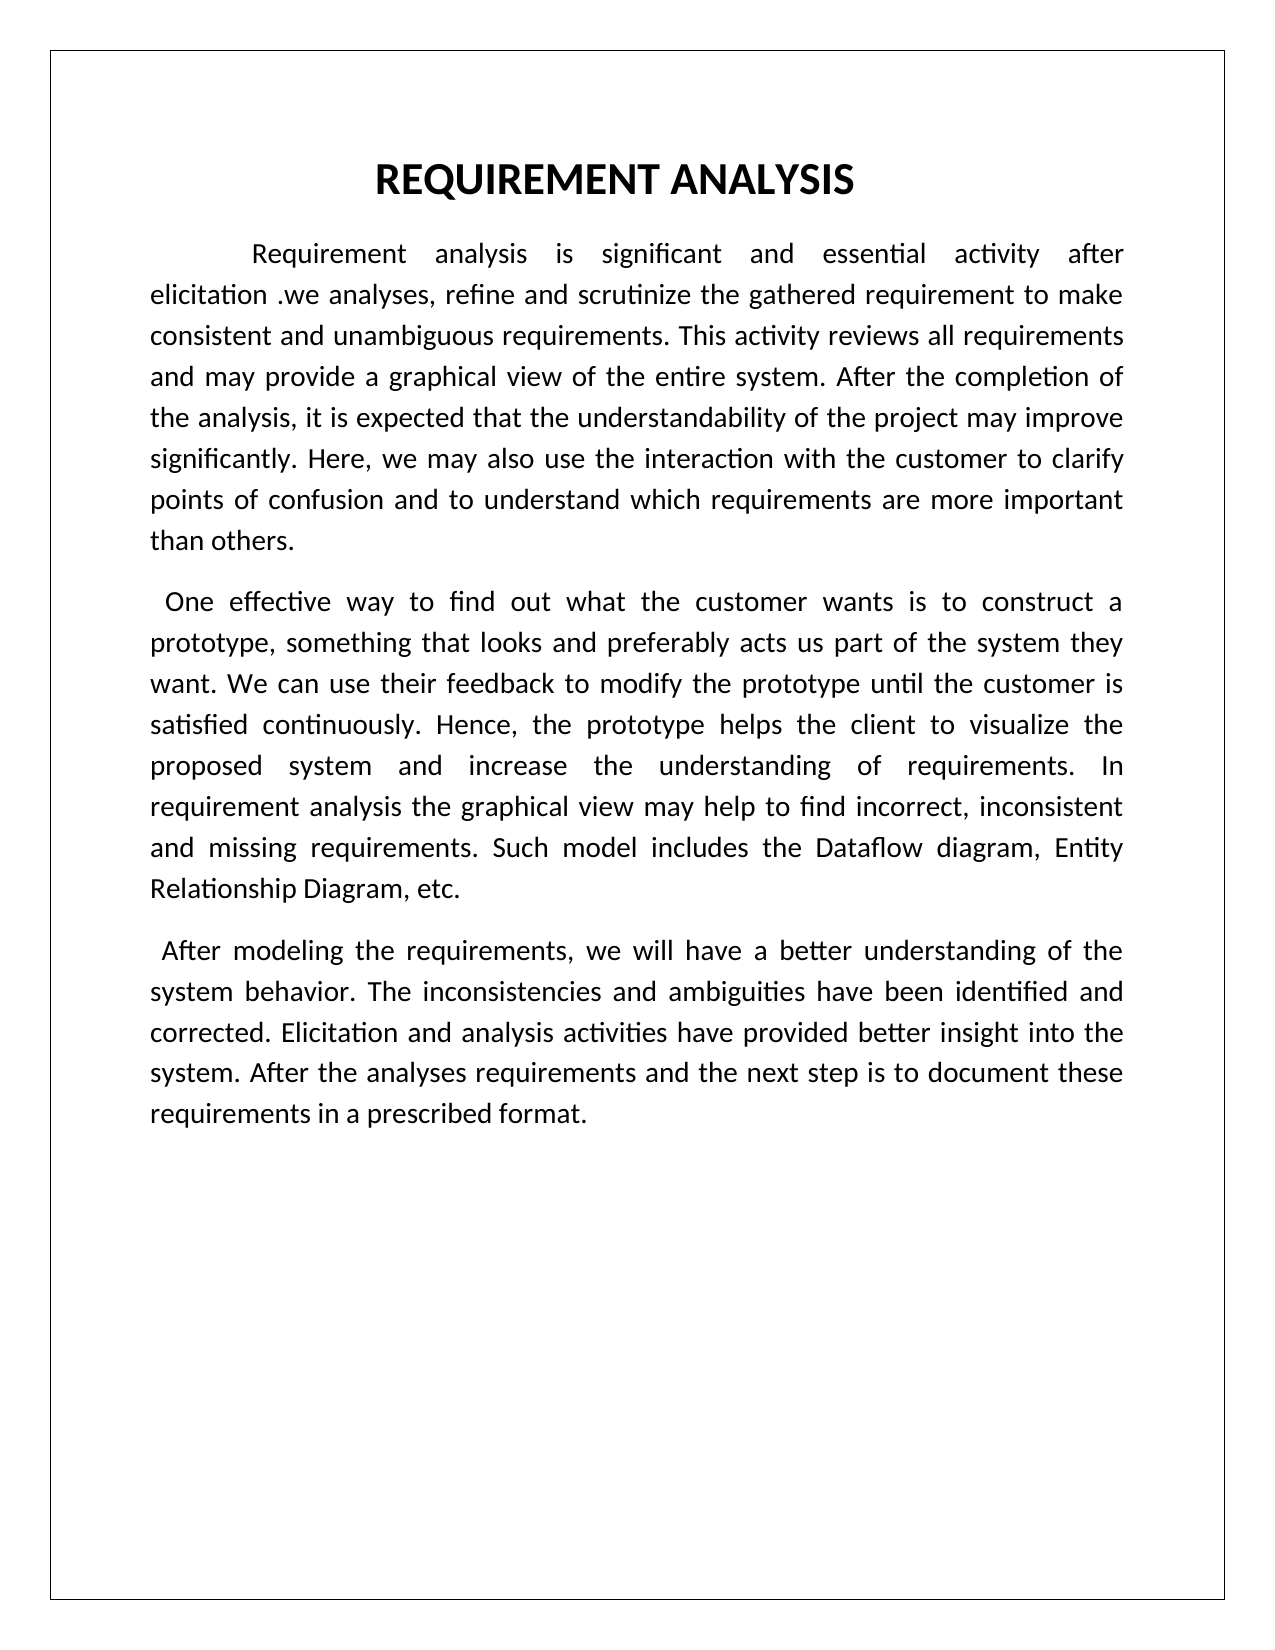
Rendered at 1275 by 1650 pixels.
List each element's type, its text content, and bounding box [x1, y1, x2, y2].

text After modeling the requirements, we will have a better understanding of the system behavior. The inconsistencies and ambiguities have been identified and corrected. Elicitation and analysis activities have provided better insight into the system. After the analyses requirements and the next step is to document these requirements in a prescribed format. [150, 932, 1125, 1131]
text Requirement analysis is significant and essential activity after elicitation .we analyses, refine and scrutinize the gathered requirement to make consistent and unambiguous requirements. This activity reviews all requirements and may provide a graphical view of the entire system. After the completion of the analysis, it is expected that the understandability of the project may improve significantly. Here, we may also use the interaction with the customer to clarify points of confusion and to understand which requirements are more important than others. [150, 235, 1125, 557]
text REQUIREMENT ANALYSIS [300, 150, 1125, 206]
text One effective way to find out what the customer wants is to construct a prototype, something that looks and preferably acts us part of the system they want. We can use their feedback to modify the prototype until the customer is satisfied continuously. Hence, the prototype helps the client to visualize the proposed system and increase the understanding of requirements. In requirement analysis the graphical view may help to find incorrect, inconsistent and missing requirements. Such model includes the Dataflow diagram, Entity Relationship Diagram, etc. [150, 583, 1125, 906]
